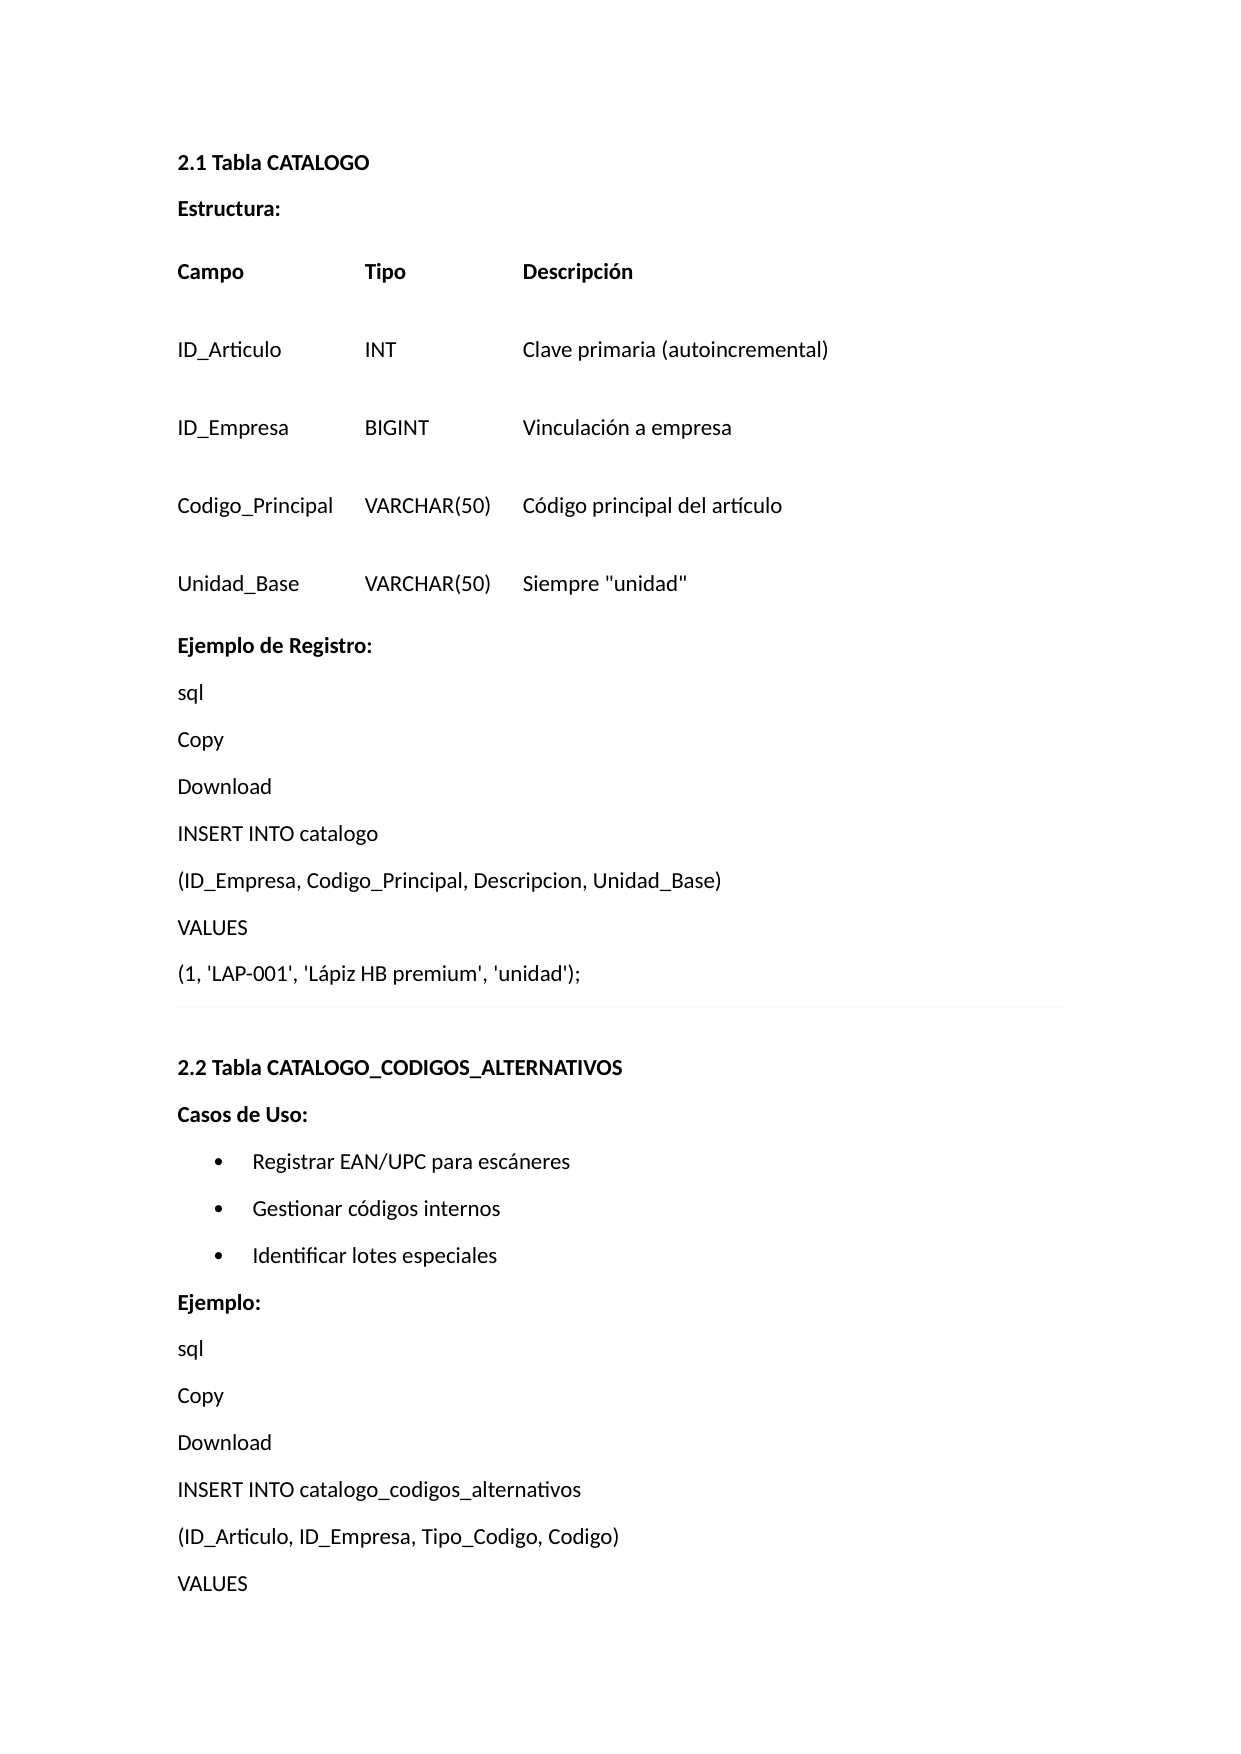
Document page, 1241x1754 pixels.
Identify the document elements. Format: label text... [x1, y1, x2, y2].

table_cell Codigo_Principal [177, 475, 349, 553]
text (ID_Empresa, Codigo_Principal, Descripcion, Unidad_Base) [177, 866, 1063, 894]
text Ejemplo de Registro: [177, 631, 1063, 659]
text sql [177, 1334, 1063, 1363]
text (ID_Articulo, ID_Empresa, Tipo_Codigo, Codigo) [177, 1522, 1063, 1550]
text VALUES [177, 1569, 1063, 1597]
text Estructura: [177, 194, 1063, 222]
table_cell Código principal del artículo [507, 475, 845, 553]
table_cell Unidad_Base [177, 554, 349, 631]
text INSERT INTO catalogo_codigos_alternativos [177, 1475, 1063, 1503]
list Gestionar códigos internos [215, 1194, 1063, 1222]
table_cell VARCHAR(50) [349, 475, 507, 553]
text (1, 'LAP-001', 'Lápiz HB premium', 'unidad'); [177, 959, 1063, 988]
table_header Tipo [349, 241, 507, 319]
text 2.2 Tabla CATALOGO_CODIGOS_ALTERNATIVOS [177, 1053, 1063, 1081]
list Identificar lotes especiales [215, 1241, 1063, 1269]
text Download [177, 1428, 1063, 1456]
table_cell BIGINT [349, 398, 507, 475]
table_cell ID_Articulo [177, 319, 349, 397]
list Registrar EAN/UPC para escáneres [215, 1147, 1063, 1175]
text Copy [177, 725, 1063, 753]
table_cell Vinculación a empresa [507, 398, 845, 475]
text VALUES [177, 913, 1063, 941]
text sql [177, 678, 1063, 706]
table_header Descripción [507, 241, 845, 319]
table_cell VARCHAR(50) [349, 554, 507, 631]
text Ejemplo: [177, 1288, 1063, 1316]
table_cell ID_Empresa [177, 398, 349, 475]
text Casos de Uso: [177, 1100, 1063, 1128]
table_cell Clave primaria (autoincremental) [507, 319, 845, 397]
table_cell Siempre "unidad" [507, 554, 845, 631]
table_cell INT [349, 319, 507, 397]
text INSERT INTO catalogo [177, 819, 1063, 847]
text 2.1 Tabla CATALOGO [177, 148, 1063, 176]
text Copy [177, 1381, 1063, 1409]
text Download [177, 772, 1063, 800]
table_header Campo [177, 241, 349, 319]
